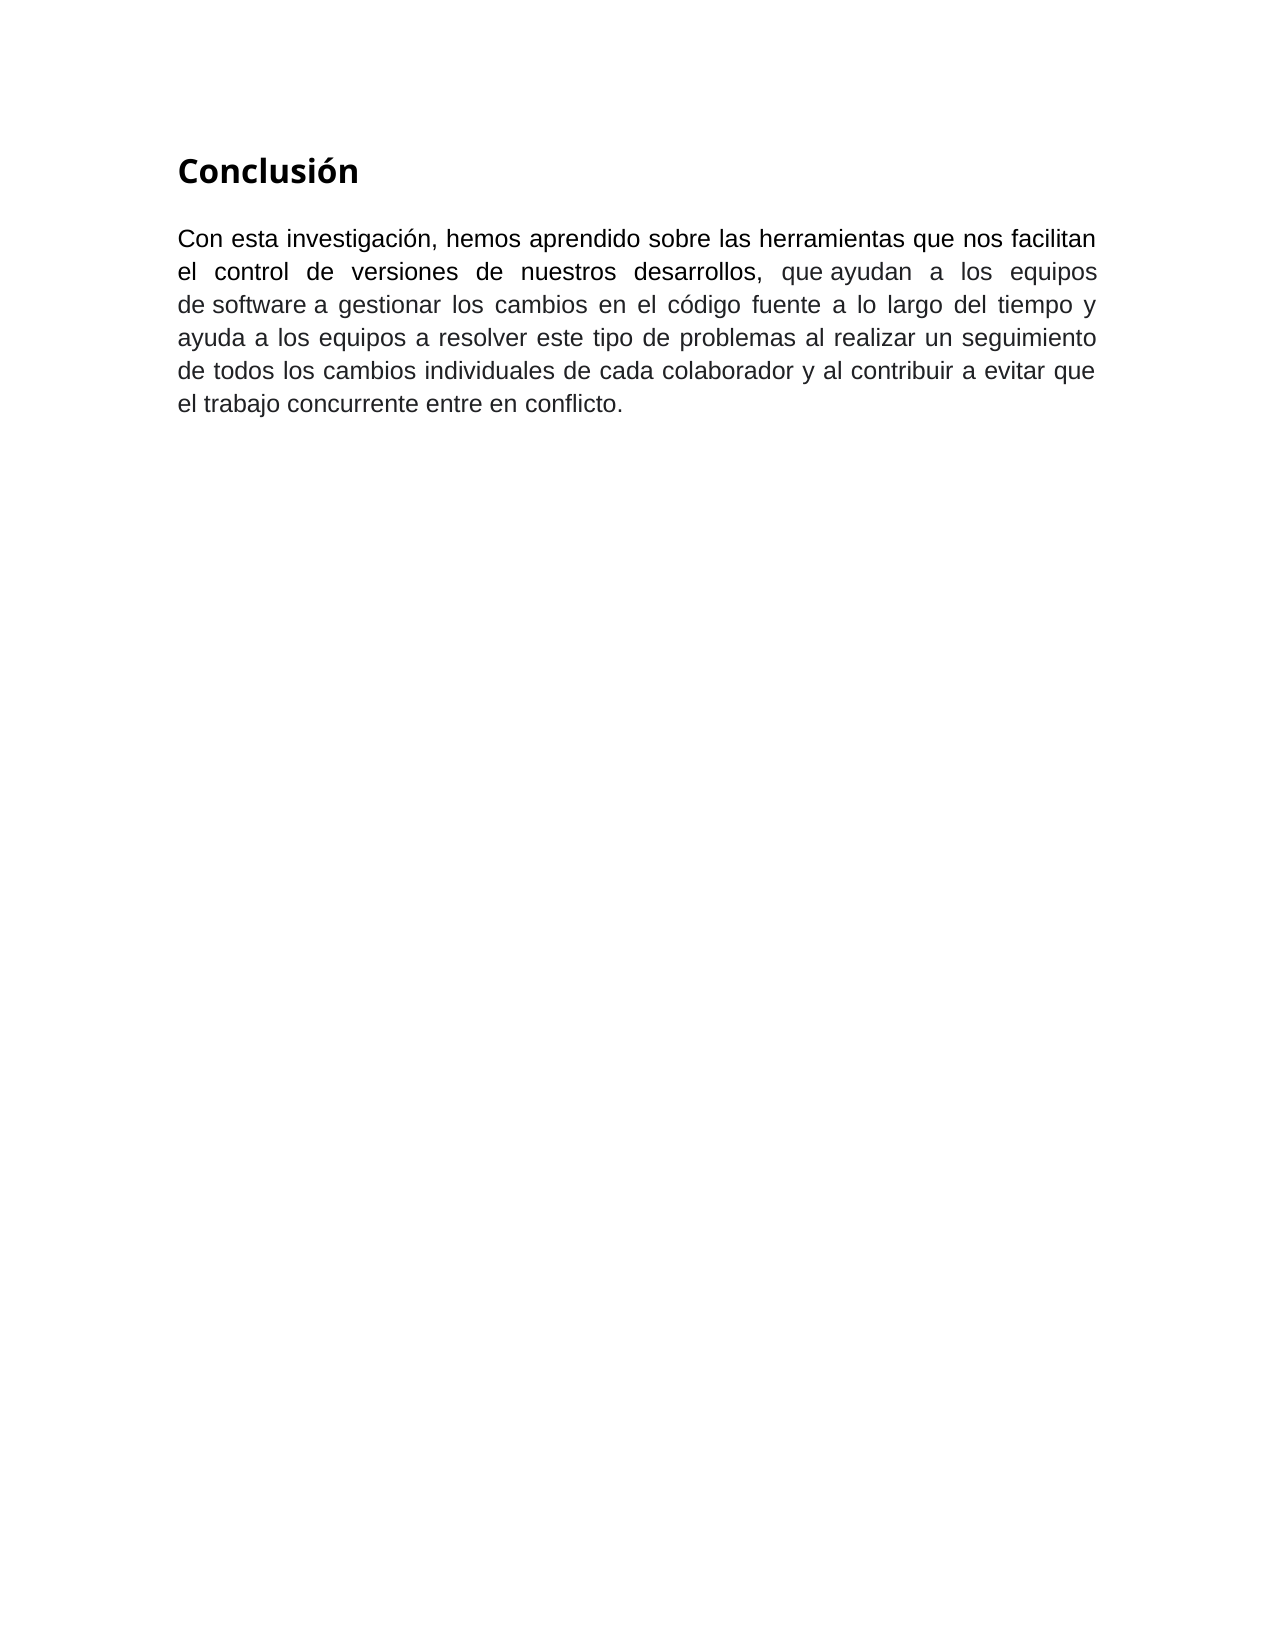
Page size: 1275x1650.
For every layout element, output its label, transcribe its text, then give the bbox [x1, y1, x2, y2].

subtitle Conclusión [177, 148, 1098, 193]
text Con esta investigación, hemos aprendido sobre las herramientas que nos facilitan el control de versiones de nuestros desarrollos, que ayudan a los equipos de software a gestionar los cambios en el código fuente a lo largo del tiempo y ayuda a los equipos a resolver este tipo de problemas al realizar un seguimiento de todos los cambios individuales de cada colaborador y al contribuir a evitar que el trabajo concurrente entre en conflicto. [177, 384, 1098, 417]
text Con esta investigación, hemos aprendido sobre las herramientas que nos facilitan el control de versiones de nuestros desarrollos, que ayudan a los equipos de software a gestionar los cambios en el código fuente a lo largo del tiempo y ayuda a los equipos a resolver este tipo de problemas al realizar un seguimiento de todos los cambios individuales de cada colaborador y al contribuir a evitar que el trabajo concurrente entre en conflicto. [177, 223, 1098, 323]
